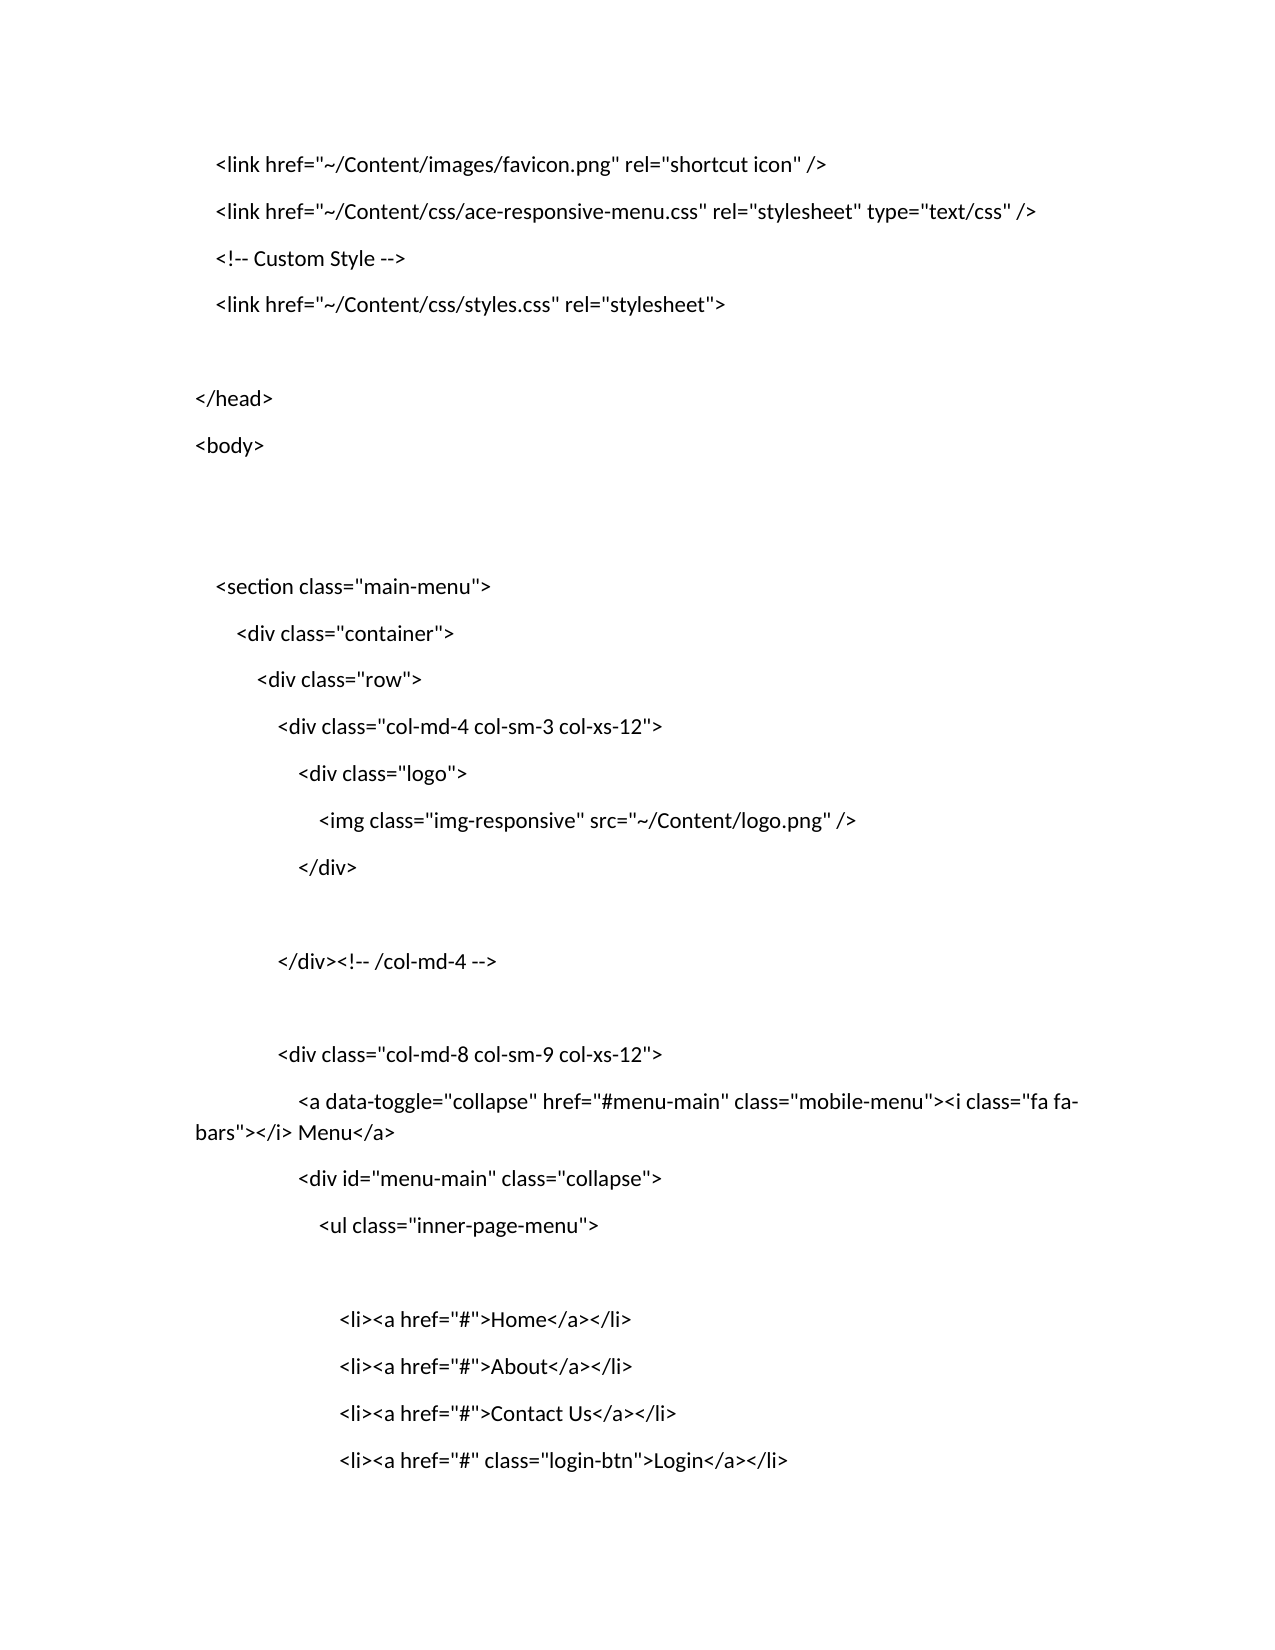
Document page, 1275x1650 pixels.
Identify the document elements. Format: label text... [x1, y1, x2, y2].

text </div><!-- /col-md-4 --> [195, 947, 1125, 975]
text <li><a href="#" class="login-btn">Login</a></li> [195, 1446, 1125, 1474]
text <!-- Custom Style --> [195, 244, 1125, 272]
text <li><a href="#">About</a></li> [195, 1352, 1125, 1380]
text <li><a href="#">Home</a></li> [195, 1305, 1125, 1333]
text <link href="~/Content/css/styles.css" rel="stylesheet"> [195, 291, 1125, 319]
text <body> [195, 431, 1125, 459]
text <li><a href="#">Contact Us</a></li> [195, 1399, 1125, 1427]
text <div class="row"> [195, 666, 1125, 694]
text <div id="menu-main" class="collapse"> [195, 1164, 1125, 1193]
text <div class="col-md-4 col-sm-3 col-xs-12"> [195, 712, 1125, 741]
text <div class="logo"> [195, 759, 1125, 787]
text <link href="~/Content/css/ace-responsive-menu.css" rel="stylesheet" type="text/css" /> [195, 197, 1125, 225]
text </div> [195, 853, 1125, 881]
text <div class="col-md-8 col-sm-9 col-xs-12"> [195, 1041, 1125, 1069]
text </head> [195, 384, 1125, 412]
text <img class="img-responsive" src="~/Content/logo.png" /> [195, 806, 1125, 834]
text <link href="~/Content/images/favicon.png" rel="shortcut icon" /> [195, 150, 1125, 178]
text <a data-toggle="collapse" href="#menu-main" class="mobile-menu"><i class="fa fa-bars"></i> Menu</a> [195, 1087, 1125, 1146]
text <div class="container"> [195, 619, 1125, 647]
text <ul class="inner-page-menu"> [195, 1211, 1125, 1239]
text <section class="main-menu"> [195, 572, 1125, 600]
